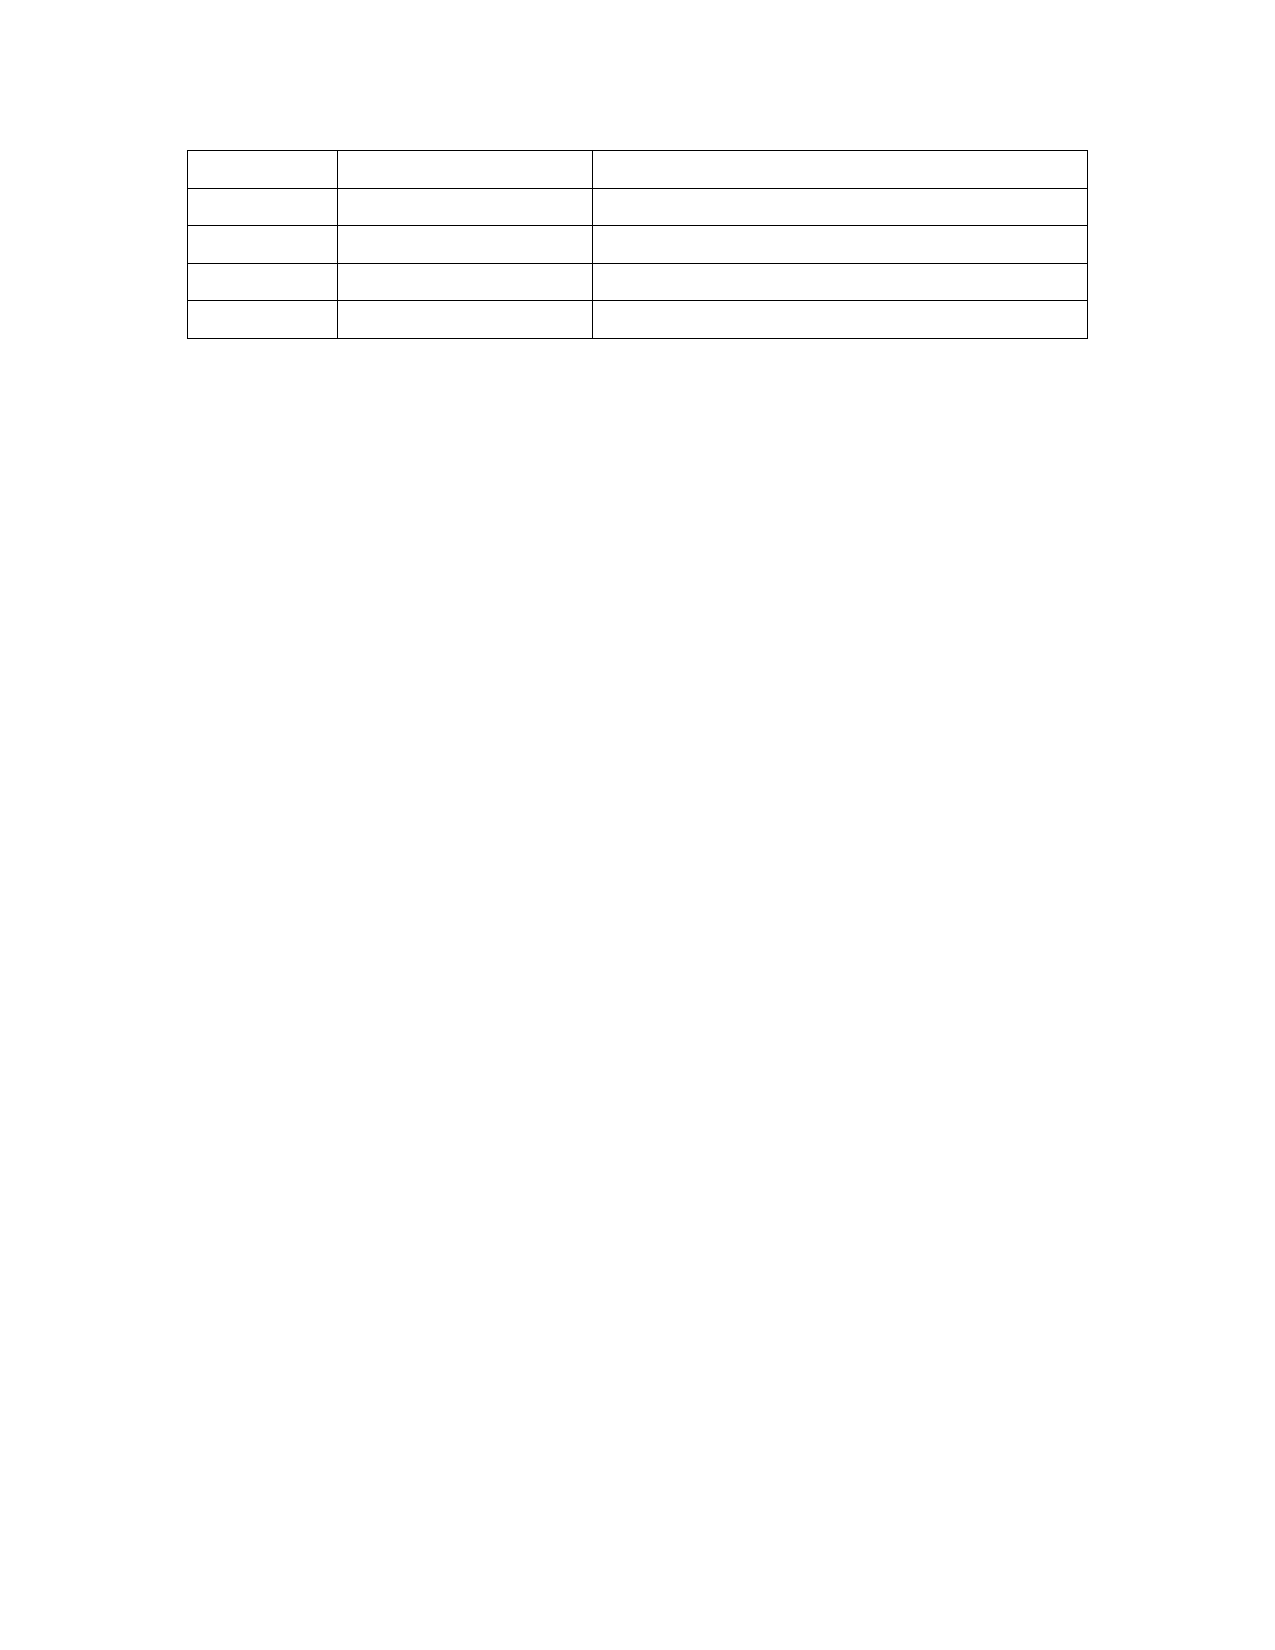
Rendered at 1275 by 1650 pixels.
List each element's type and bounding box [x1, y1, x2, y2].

table_cell [338, 264, 592, 300]
table_cell [188, 264, 337, 300]
table_cell [593, 264, 1087, 300]
table_cell [188, 151, 337, 187]
table_cell [188, 301, 337, 337]
table_cell [593, 226, 1087, 262]
table_cell [338, 301, 592, 337]
table_cell [338, 189, 592, 225]
table_cell [338, 226, 592, 262]
table_cell [593, 301, 1087, 337]
table_cell [188, 226, 337, 262]
table_cell [593, 151, 1087, 187]
table_cell [593, 189, 1087, 225]
table_cell [338, 151, 592, 187]
table_cell [188, 189, 337, 225]
